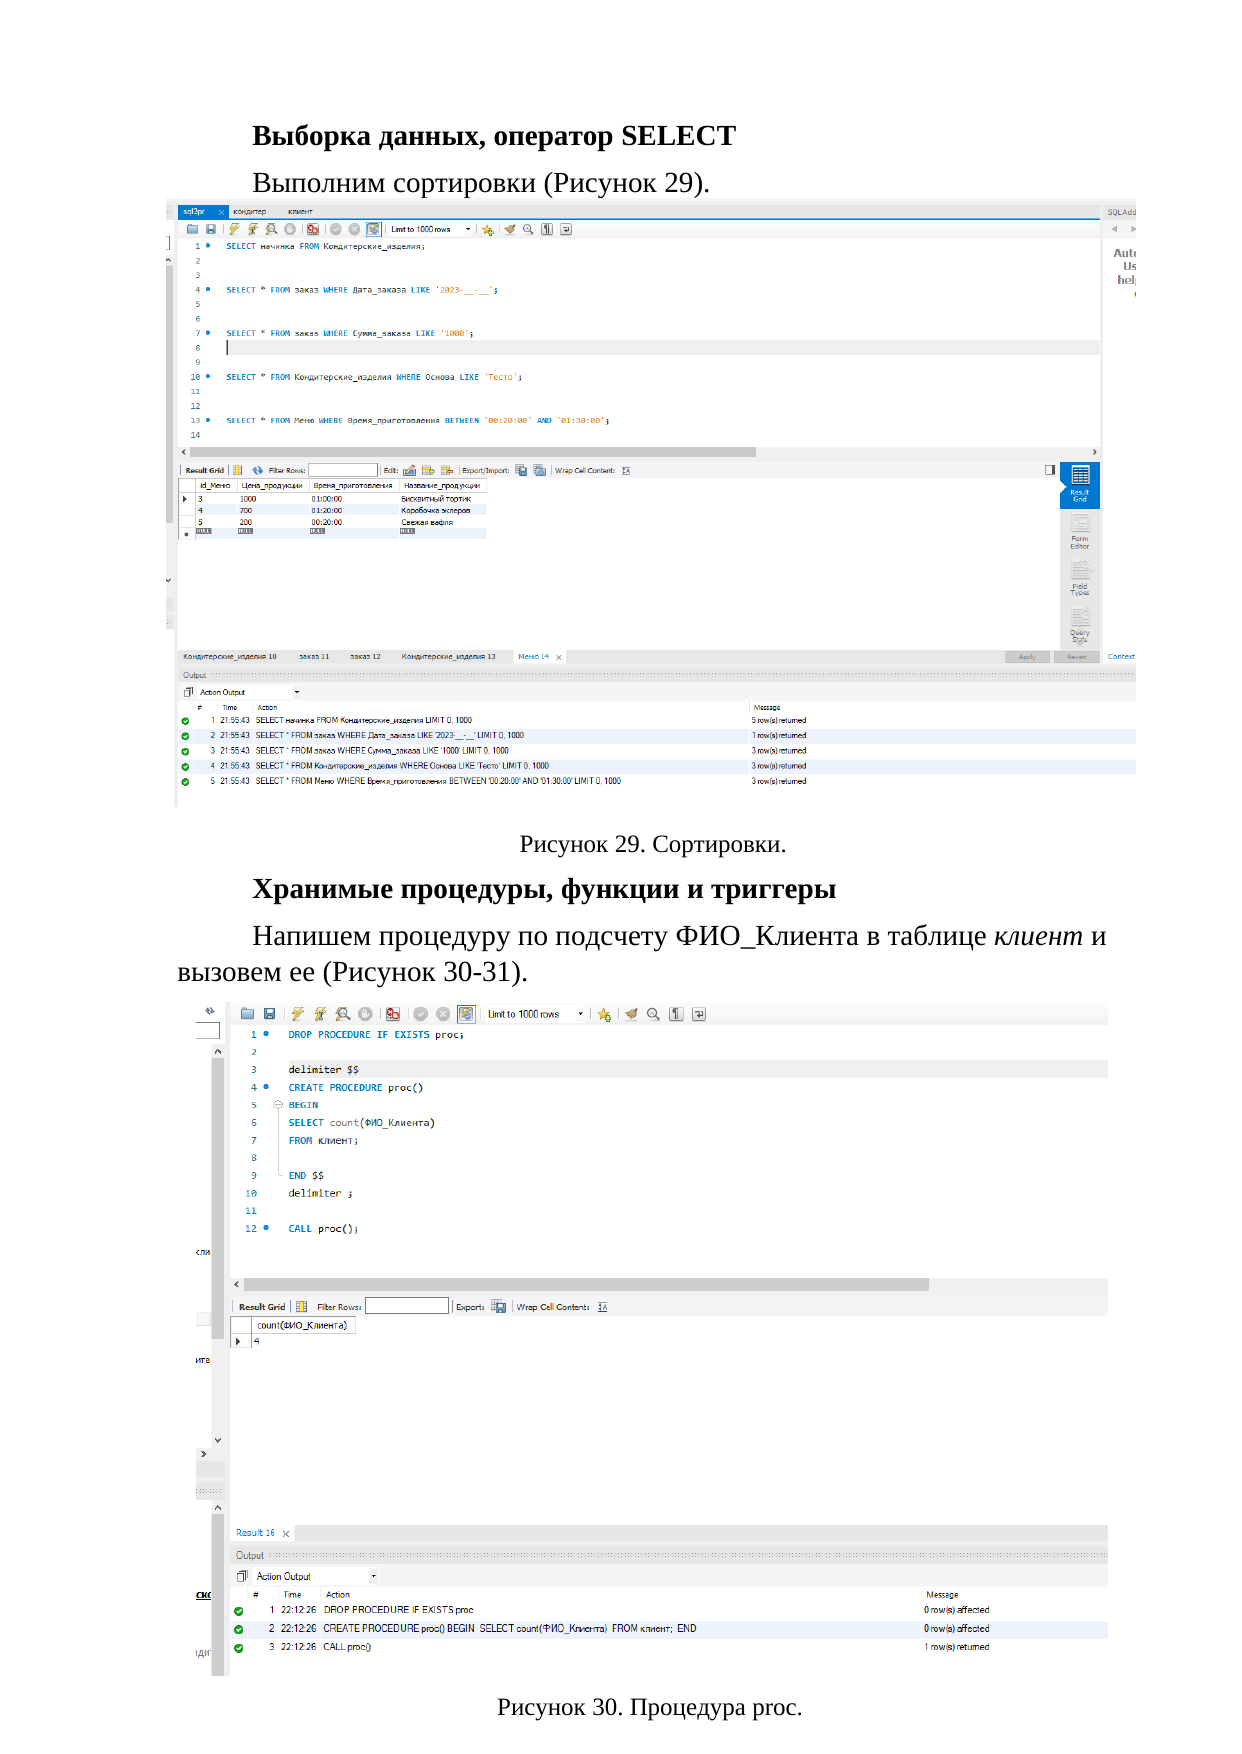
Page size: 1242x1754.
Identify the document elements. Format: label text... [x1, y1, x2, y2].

picture [166, 198, 1136, 807]
subtitle Хранимые процедуры, функции и триггеры [252, 871, 1137, 904]
text Рисунок 29. Сортировки. [519, 829, 1137, 858]
text Рисунок 30. Процедура proc. [204, 1692, 1096, 1721]
subtitle Выборка данных, оператор SELECT [252, 118, 1137, 152]
picture [196, 1002, 1108, 1676]
text Напишем процедуру по подсчету ФИО_Клиента в таблице клиент и вызовем ее (Рисунок 30-31). [177, 918, 1137, 987]
text Выполним сортировки (Рисунок 29). [252, 165, 1137, 198]
